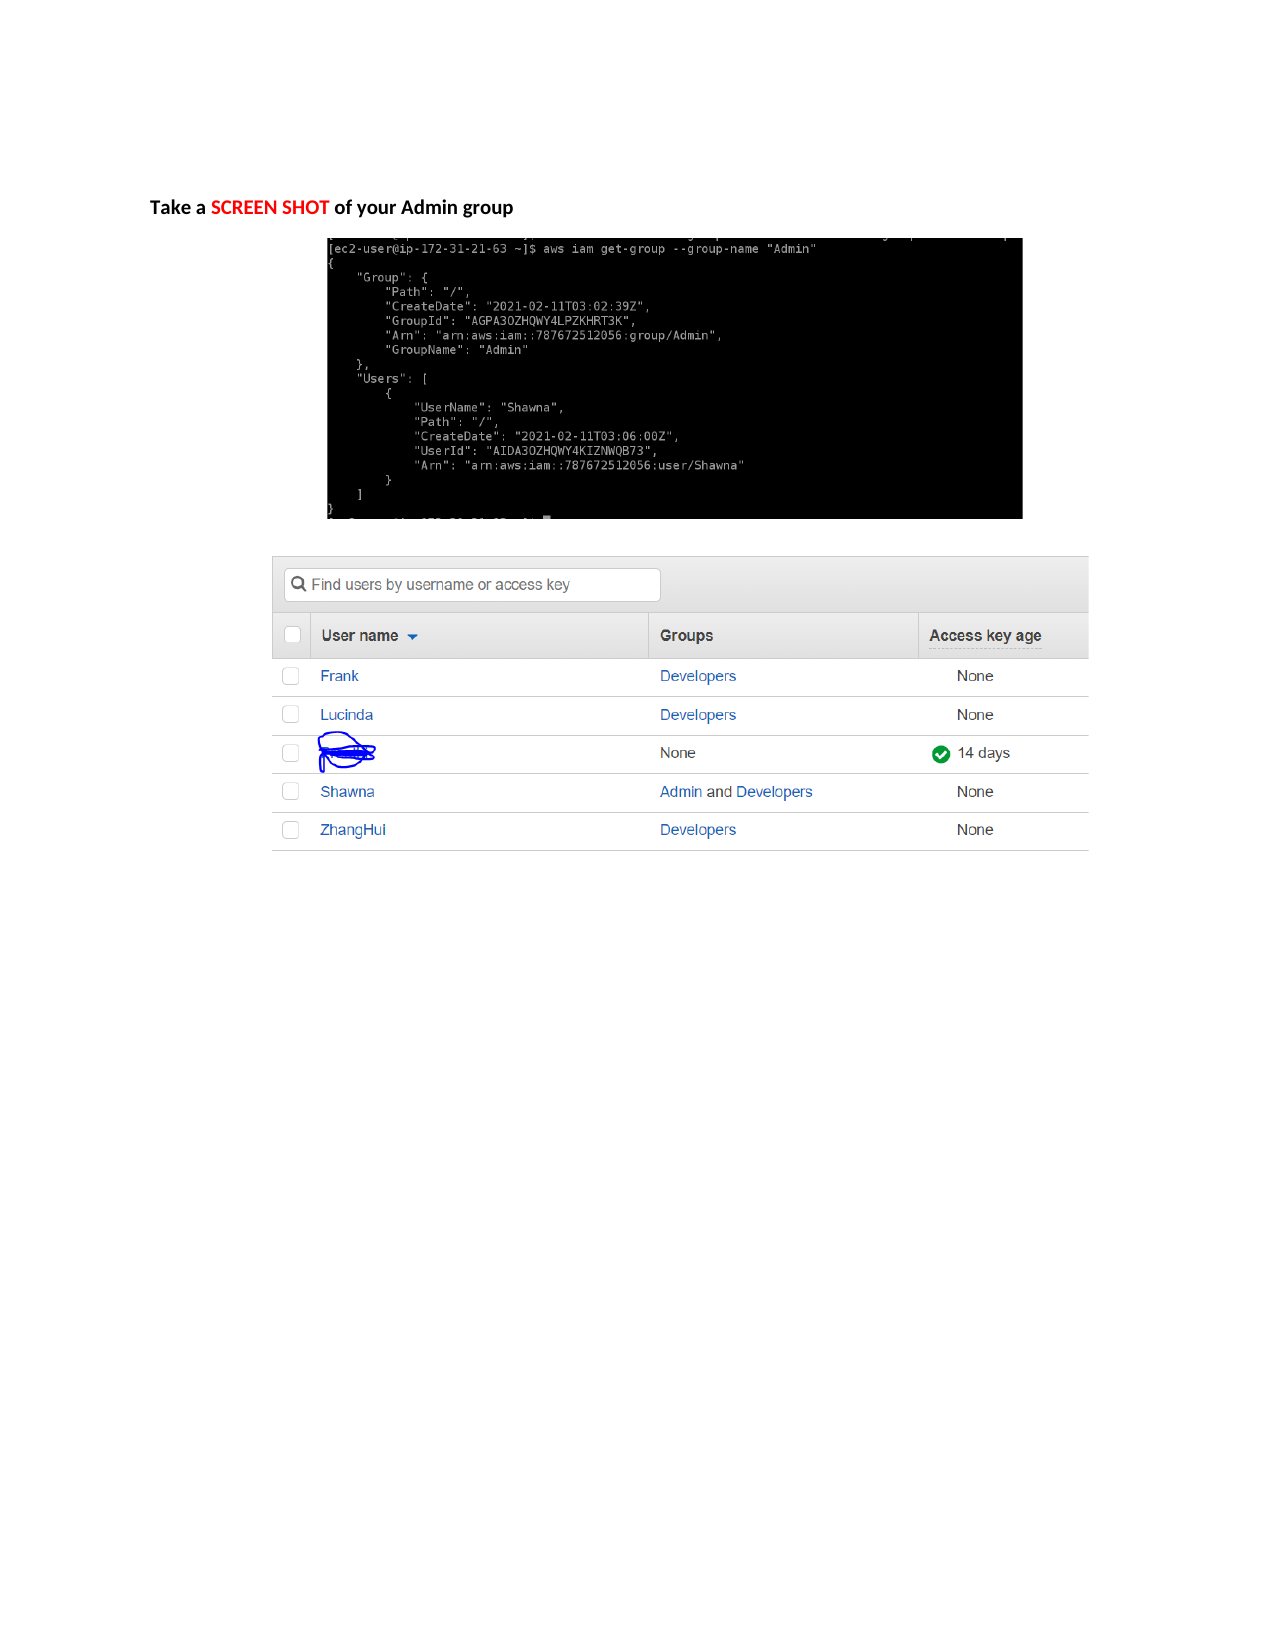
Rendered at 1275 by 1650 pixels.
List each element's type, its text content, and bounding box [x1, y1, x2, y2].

text Take a SCREEN SHOT of your Admin group [150, 194, 1125, 219]
picture [261, 547, 1089, 865]
picture [327, 238, 1023, 519]
